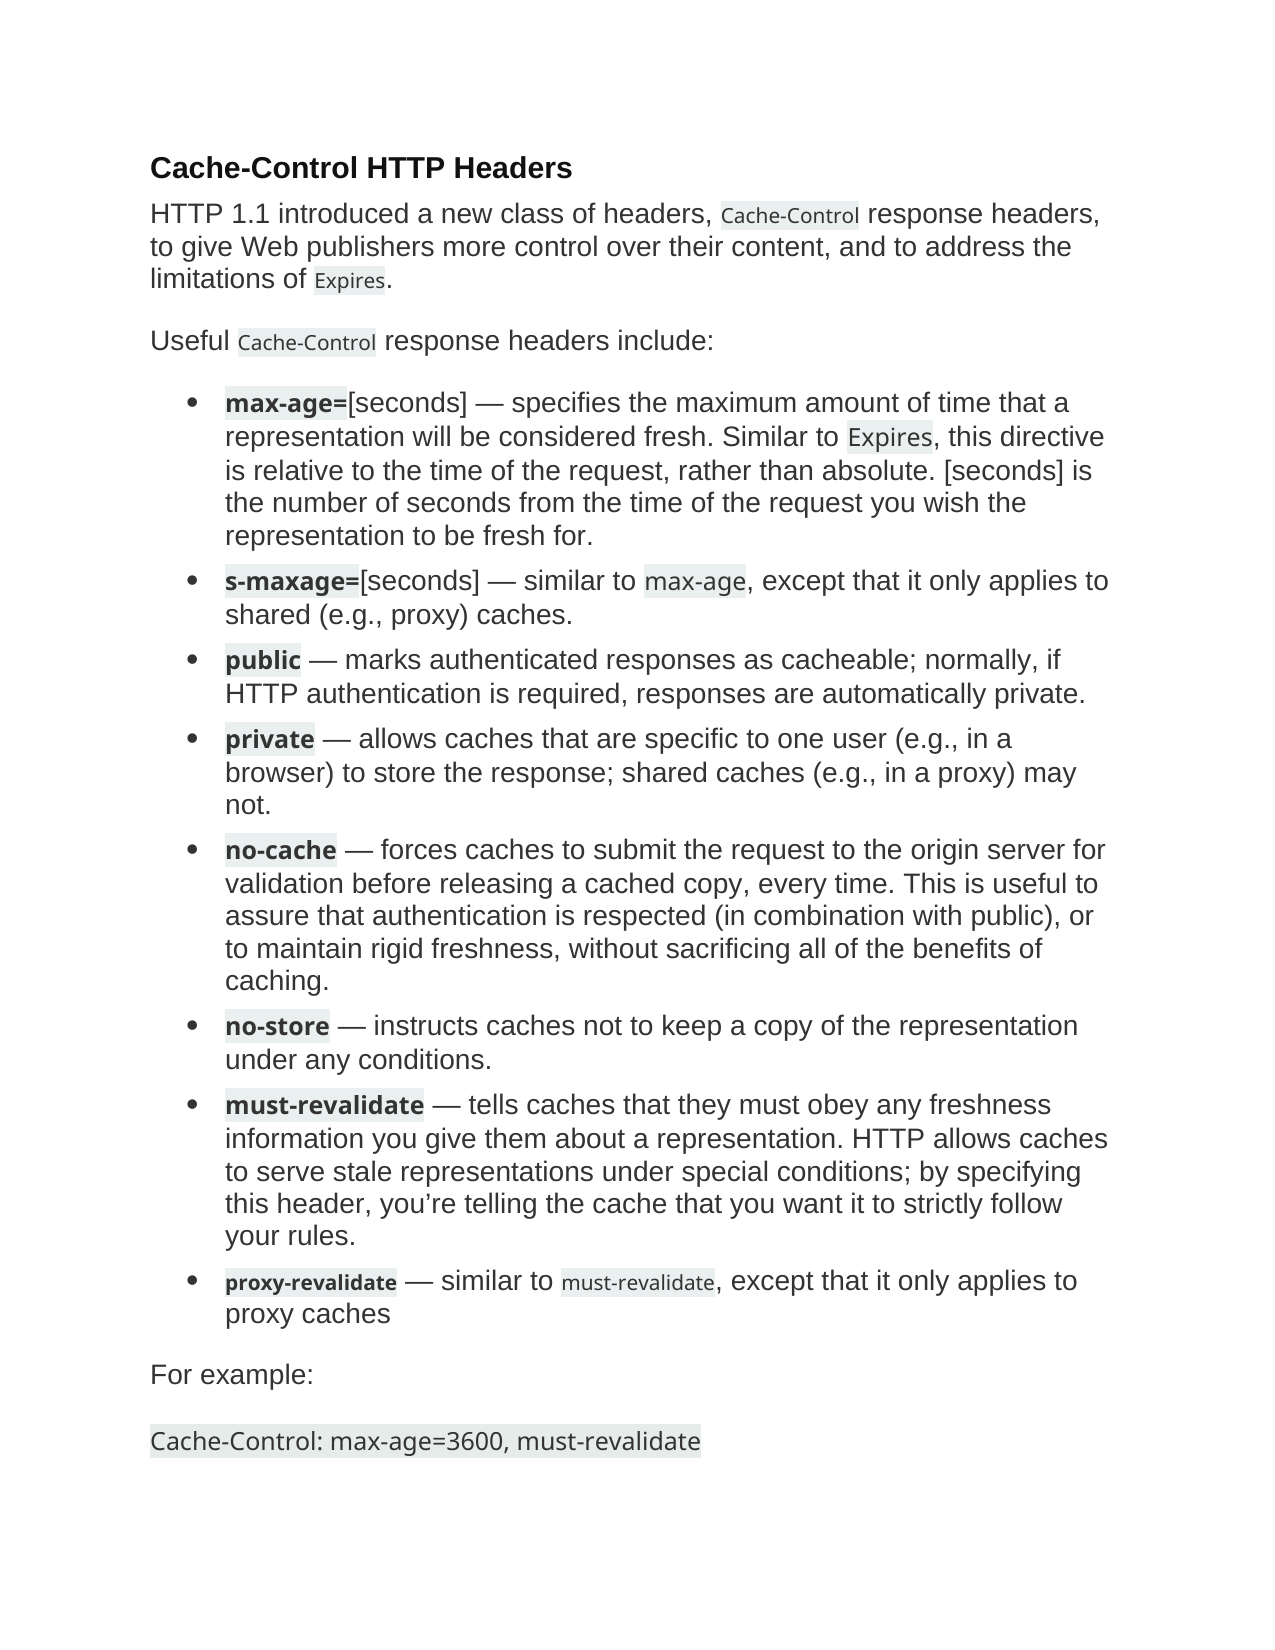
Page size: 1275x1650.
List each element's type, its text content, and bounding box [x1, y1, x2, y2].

text Useful Cache-Control response headers include: [150, 324, 1125, 357]
subtitle Cache-Control HTTP Headers [150, 150, 1125, 185]
list private — allows caches that are specific to one user (e.g., in a browser) to store the response; shared caches (e.g., in a proxy) may not. [187, 722, 1125, 820]
list must-revalidate — tells caches that they must obey any freshness information you give them about a representation. HTTP allows caches to serve stale representations under special conditions; by specifying this header, you’re telling the cache that you want it to strictly follow your rules. [187, 1088, 1125, 1252]
text For example: [150, 1358, 1125, 1391]
list s-maxage=[seconds] — similar to max-age, except that it only applies to shared (e.g., proxy) caches. [187, 564, 1125, 630]
list no-store — instructs caches not to keep a copy of the representation under any conditions. [187, 1009, 1125, 1076]
list max-age=[seconds] — specifies the maximum amount of time that a representation will be considered fresh. Similar to Expires, this directive is relative to the time of the request, rather than absolute. [seconds] is the number of seconds from the time of the request you wish the representation to be fresh for. [187, 386, 1125, 551]
list proxy-revalidate — similar to must-revalidate, except that it only applies to proxy caches [187, 1264, 1125, 1329]
list public — marks authenticated responses as cacheable; normally, if HTTP authentication is required, responses are automatically private. [187, 643, 1125, 709]
list no-cache — forces caches to submit the request to the origin server for validation before releasing a cached copy, every time. This is useful to assure that authentication is respected (in combination with public), or to maintain rigid freshness, without sacrificing all of the benefits of caching. [187, 833, 1125, 997]
text Cache-Control: max-age=3600, must-revalidate [150, 1420, 1125, 1458]
text HTTP 1.1 introduced a new class of headers, Cache-Control response headers, to give Web publishers more control over their content, and to address the limitations of Expires. [150, 197, 1125, 295]
